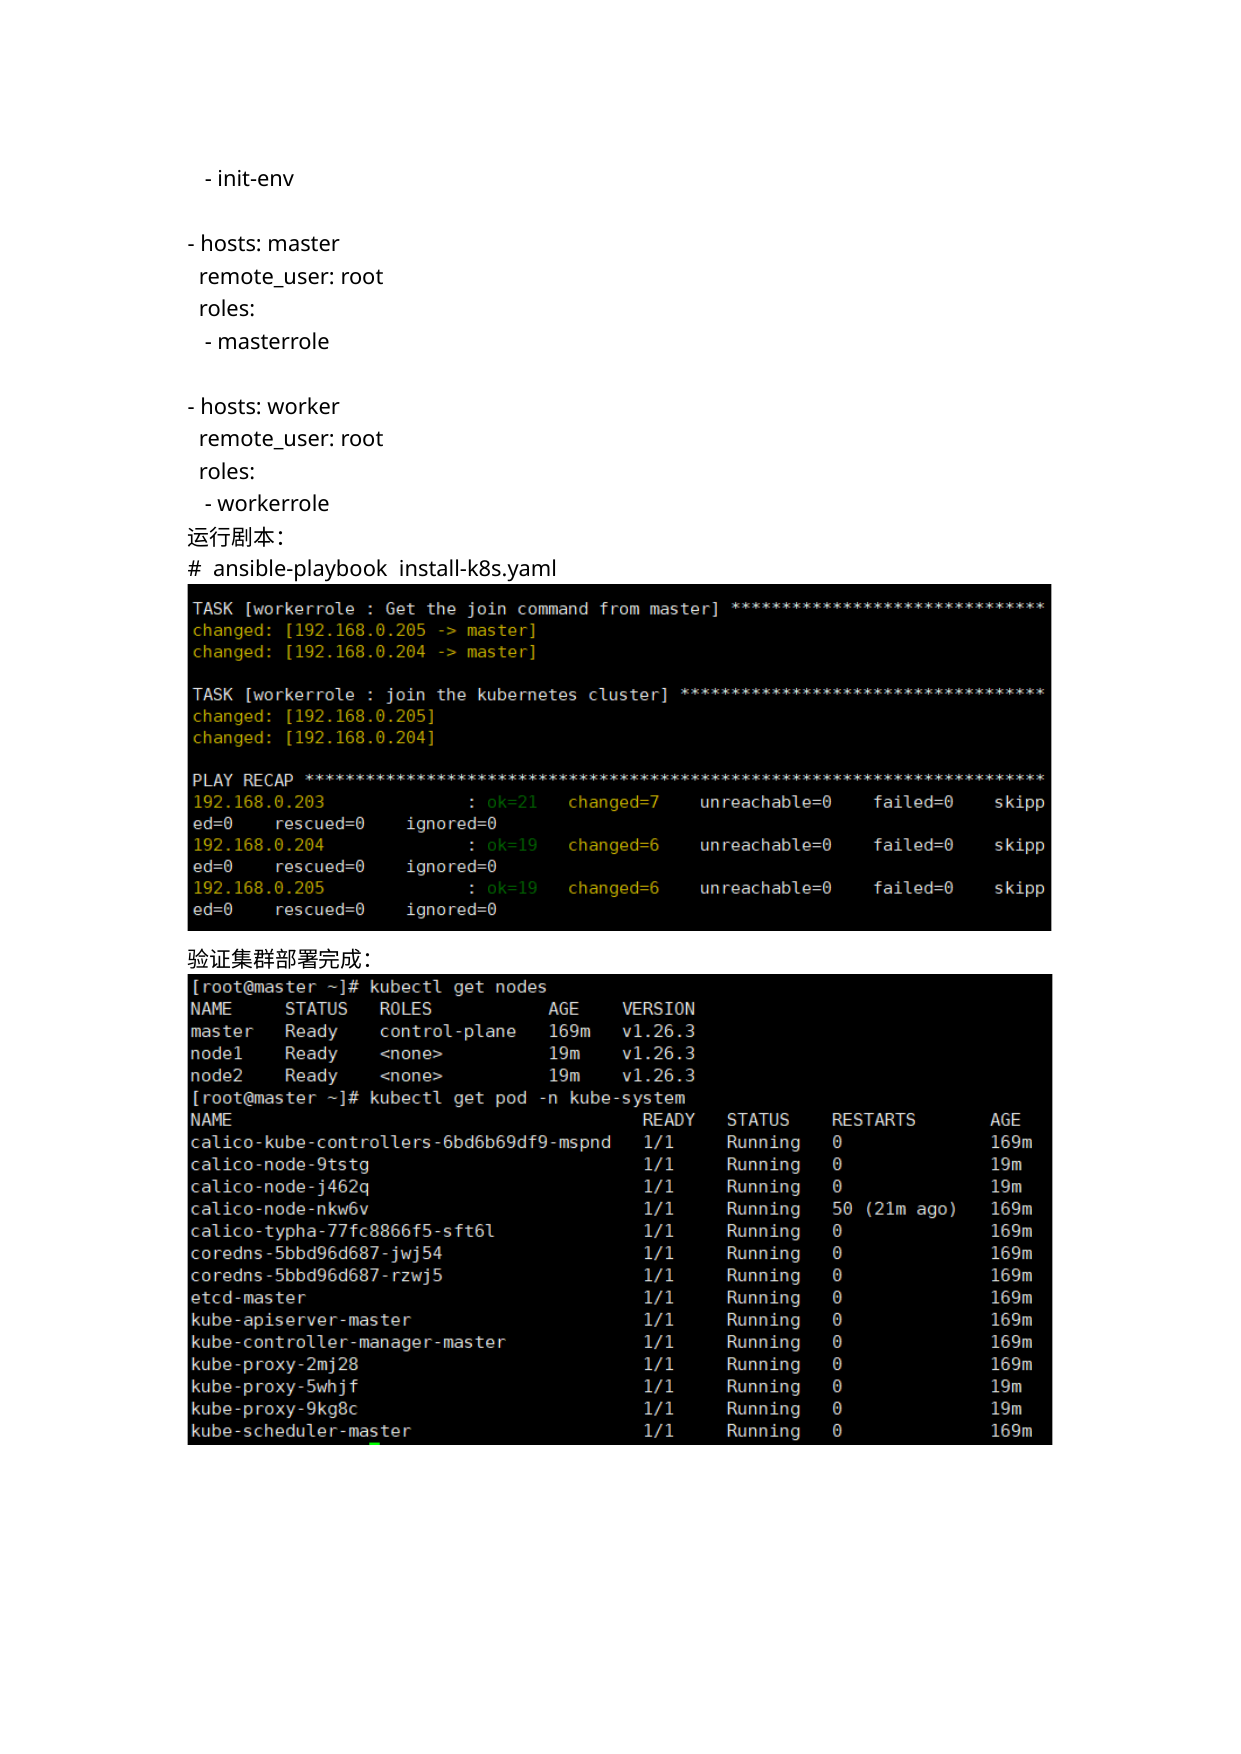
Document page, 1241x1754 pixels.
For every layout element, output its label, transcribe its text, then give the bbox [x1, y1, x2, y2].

text roles: [187, 454, 1053, 487]
text remote_user: root [187, 422, 1053, 454]
text - workerrole [187, 487, 1053, 519]
text - hosts: master [187, 227, 1053, 259]
text 运行剧本： [187, 519, 1053, 552]
picture [187, 974, 1053, 1445]
text - hosts: worker [187, 389, 1053, 422]
picture [187, 584, 1052, 931]
text # ansible-playbook install-k8s.yaml [187, 552, 1053, 584]
text - masterrole [187, 324, 1053, 357]
text remote_user: root [187, 259, 1053, 292]
text roles: [187, 292, 1053, 324]
text - init-env [187, 162, 1053, 194]
text 验证集群部署完成： [187, 942, 1053, 974]
